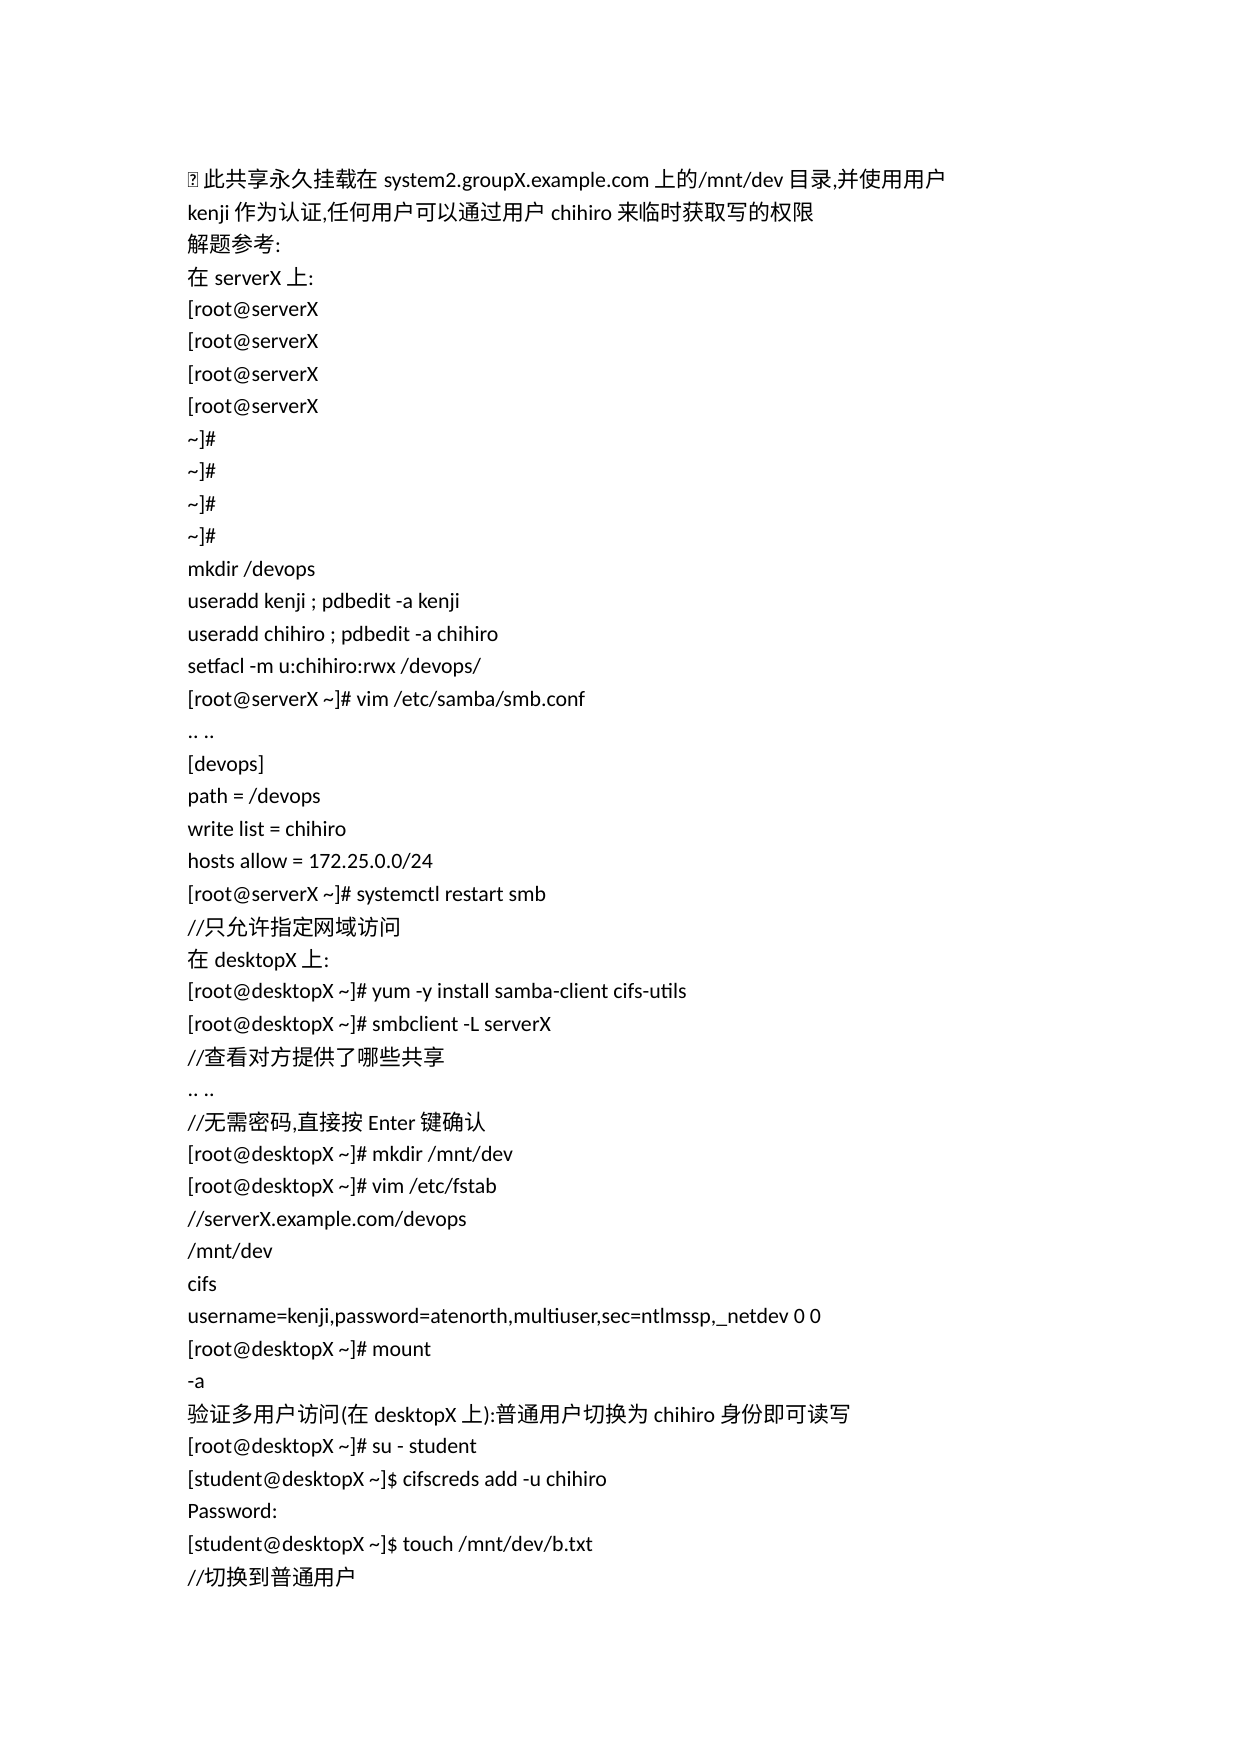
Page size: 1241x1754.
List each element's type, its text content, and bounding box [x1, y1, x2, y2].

text [root@desktopX ~]# smbclient -L serverX [187, 1007, 1053, 1039]
text cifs [187, 1267, 1053, 1299]
text [root@desktopX ~]# su - student [187, 1429, 1053, 1462]
text ~]# [187, 487, 1053, 519]
text useradd chihiro ; pdbedit -a chihiro [187, 617, 1053, 649]
text [student@desktopX ~]$ touch /mnt/dev/b.txt [187, 1527, 1053, 1559]
text [root@serverX ~]# vim /etc/samba/smb.conf [187, 682, 1053, 714]
text ~]# [187, 519, 1053, 552]
text [devops] [187, 747, 1053, 779]
text [root@desktopX ~]# mount [187, 1332, 1053, 1364]
text kenji 作为认证,任何用户可以通过用户 chihiro 来临时获取写的权限 [187, 194, 1053, 227]
text mkdir /devops [187, 552, 1053, 584]
text //只允许指定网域访问 [187, 909, 1053, 942]
text write list = chihiro [187, 812, 1053, 844]
text [root@desktopX ~]# vim /etc/fstab [187, 1169, 1053, 1202]
text 验证多用户访问(在 desktopX 上):普通用户切换为 chihiro 身份即可读写 [187, 1397, 1053, 1429]
text [root@serverX [187, 292, 1053, 324]
text Password: [187, 1494, 1053, 1527]
text 在 serverX 上: [187, 259, 1053, 292]
text username=kenji,password=atenorth,multiuser,sec=ntlmssp,_netdev 0 0 [187, 1299, 1053, 1332]
text [root@serverX ~]# systemctl restart smb [187, 877, 1053, 909]
text //无需密码,直接按 Enter 键确认 [187, 1104, 1053, 1137]
text -a [187, 1364, 1053, 1397]
text  此共享永久挂载在 system2.groupX.example.com 上的/mnt/dev 目录,并使用用户 [187, 162, 1053, 194]
text [root@serverX [187, 389, 1053, 422]
text hosts allow = 172.25.0.0/24 [187, 844, 1053, 877]
text 在 desktopX 上: [187, 942, 1053, 974]
text .. .. [187, 714, 1053, 747]
text /mnt/dev [187, 1234, 1053, 1267]
text [root@desktopX ~]# mkdir /mnt/dev [187, 1137, 1053, 1169]
text //切换到普通用户 [187, 1559, 1053, 1592]
text [root@serverX [187, 324, 1053, 357]
text [root@desktopX ~]# yum -y install samba-client cifs-utils [187, 974, 1053, 1007]
text 解题参考: [187, 227, 1053, 259]
text setfacl -m u:chihiro:rwx /devops/ [187, 649, 1053, 682]
text //查看对方提供了哪些共享 [187, 1039, 1053, 1072]
text ~]# [187, 454, 1053, 487]
text useradd kenji ; pdbedit -a kenji [187, 584, 1053, 617]
text path = /devops [187, 779, 1053, 812]
text [student@desktopX ~]$ cifscreds add -u chihiro [187, 1462, 1053, 1494]
text .. .. [187, 1072, 1053, 1104]
text [root@serverX [187, 357, 1053, 389]
text //serverX.example.com/devops [187, 1202, 1053, 1234]
text ~]# [187, 422, 1053, 454]
